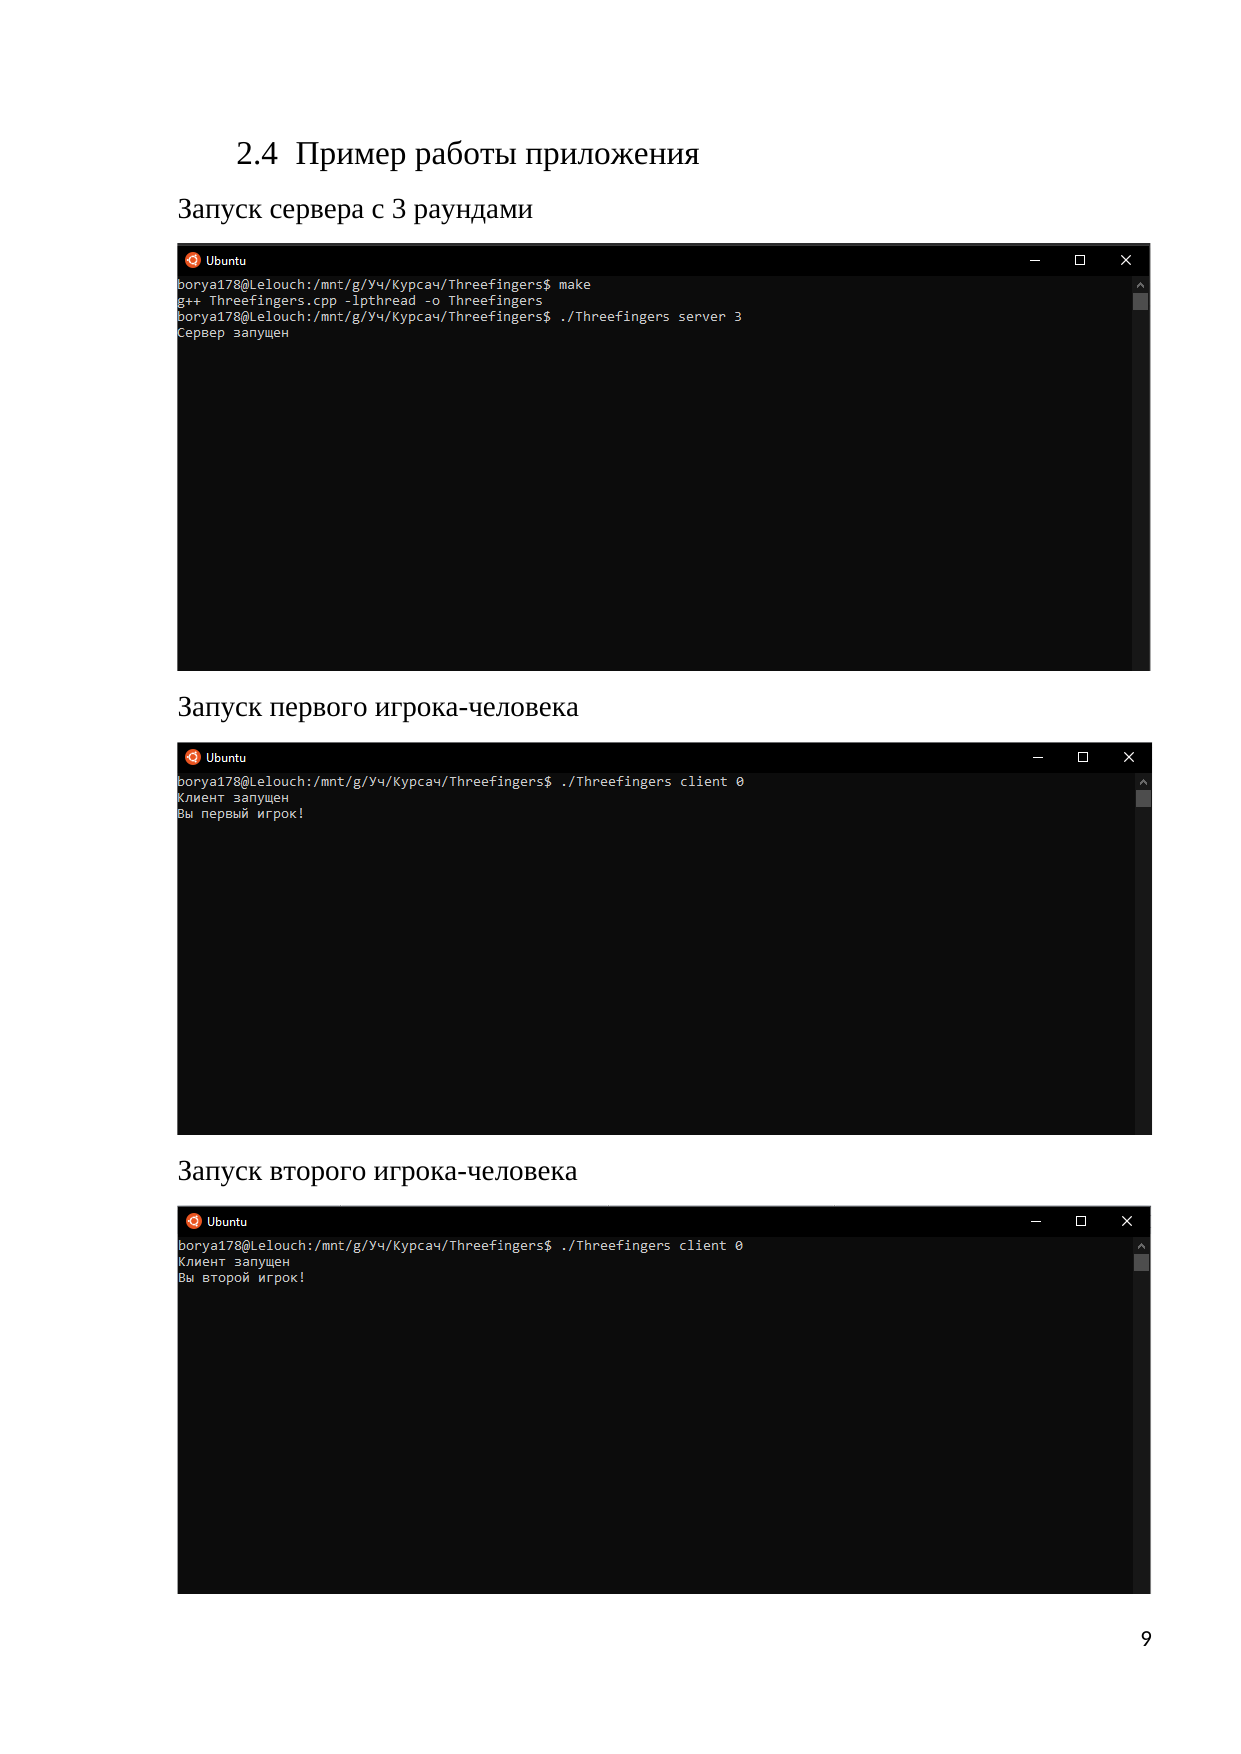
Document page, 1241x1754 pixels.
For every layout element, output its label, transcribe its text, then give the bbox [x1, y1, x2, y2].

picture [177, 1205, 1152, 1594]
text Запуск первого игрока-человека [177, 689, 1152, 723]
picture [177, 243, 1151, 671]
text Запуск сервера с 3 раундами [177, 191, 1152, 224]
list Пример работы приложения [236, 133, 1152, 171]
picture [177, 742, 1153, 1135]
text Запуск второго игрока-человека [177, 1153, 1152, 1187]
